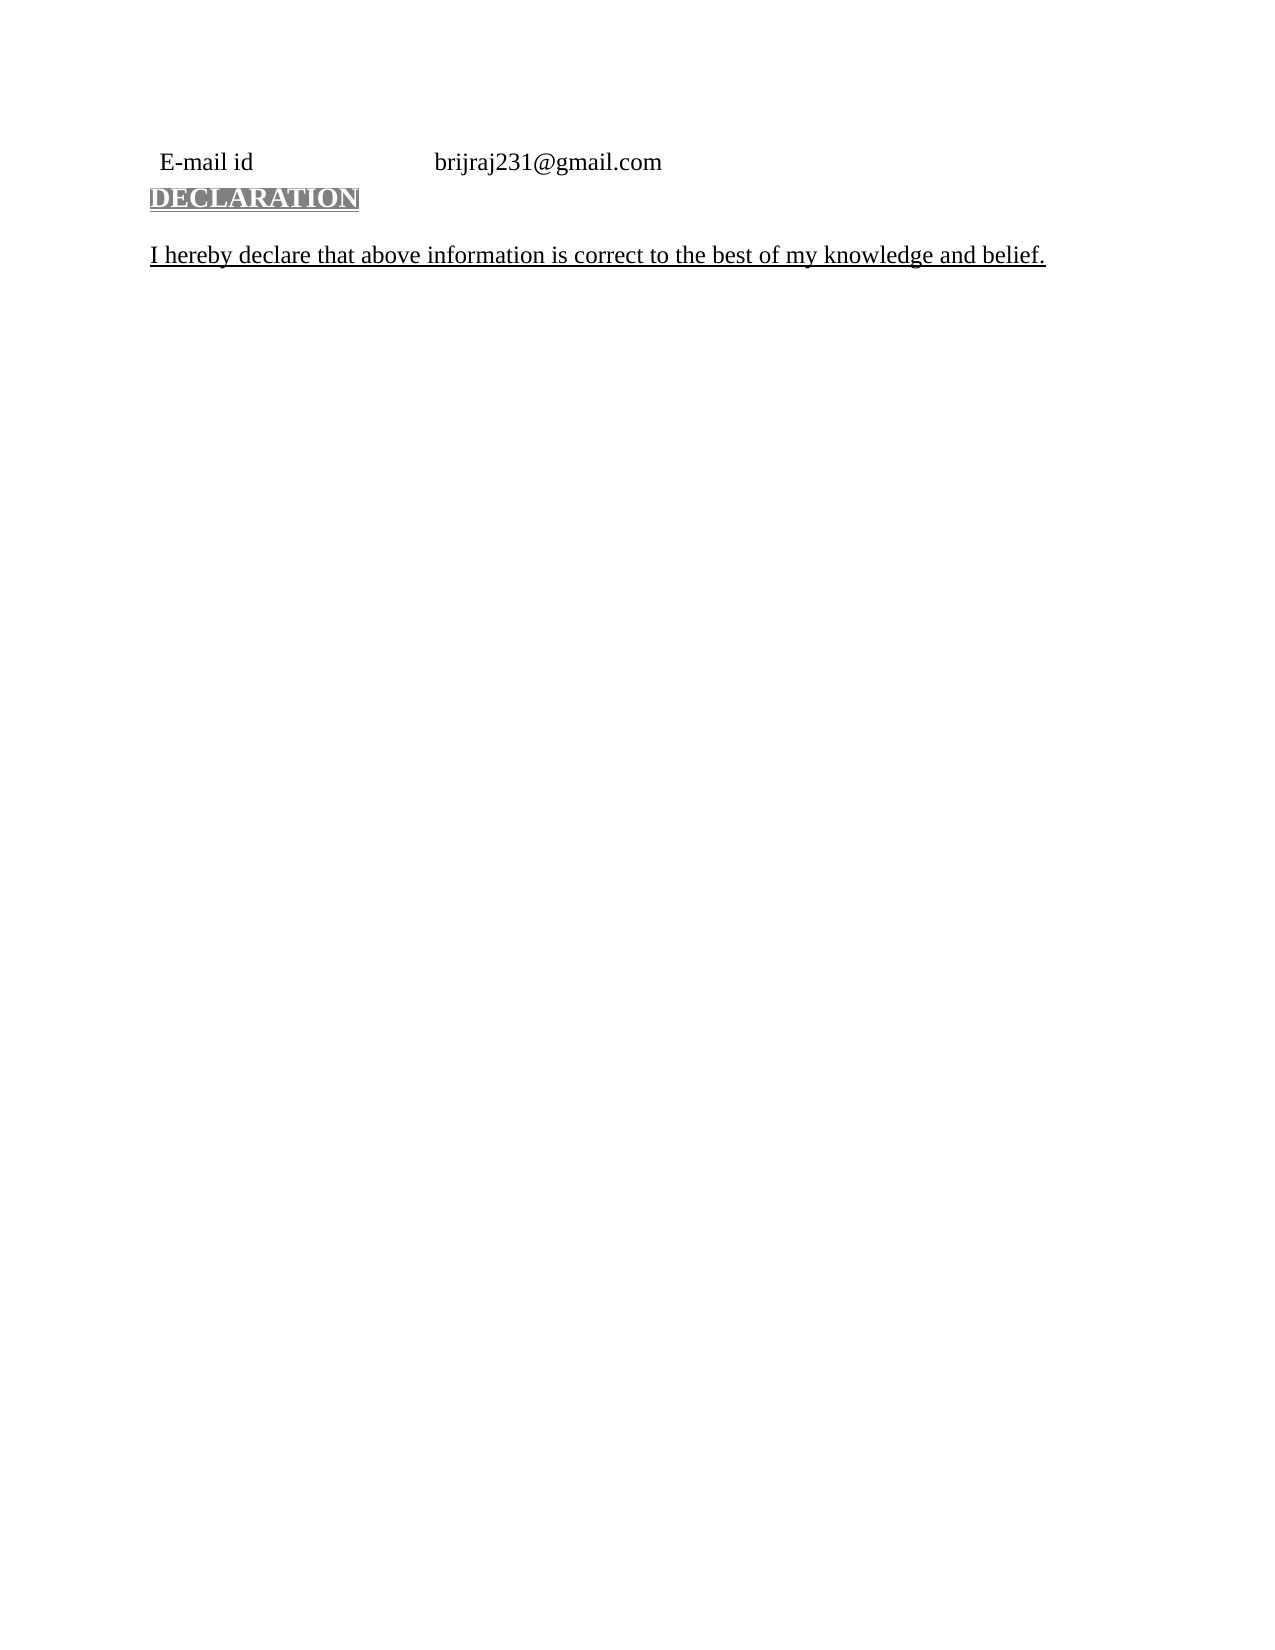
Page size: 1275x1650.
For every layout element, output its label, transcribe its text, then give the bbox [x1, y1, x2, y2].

text DECLARATION [150, 187, 1125, 212]
text I hereby declare that above information is correct to the best of my knowledge and belief. [150, 244, 1125, 269]
text E-mail id brijraj231@gmail.com [159, 150, 1125, 175]
